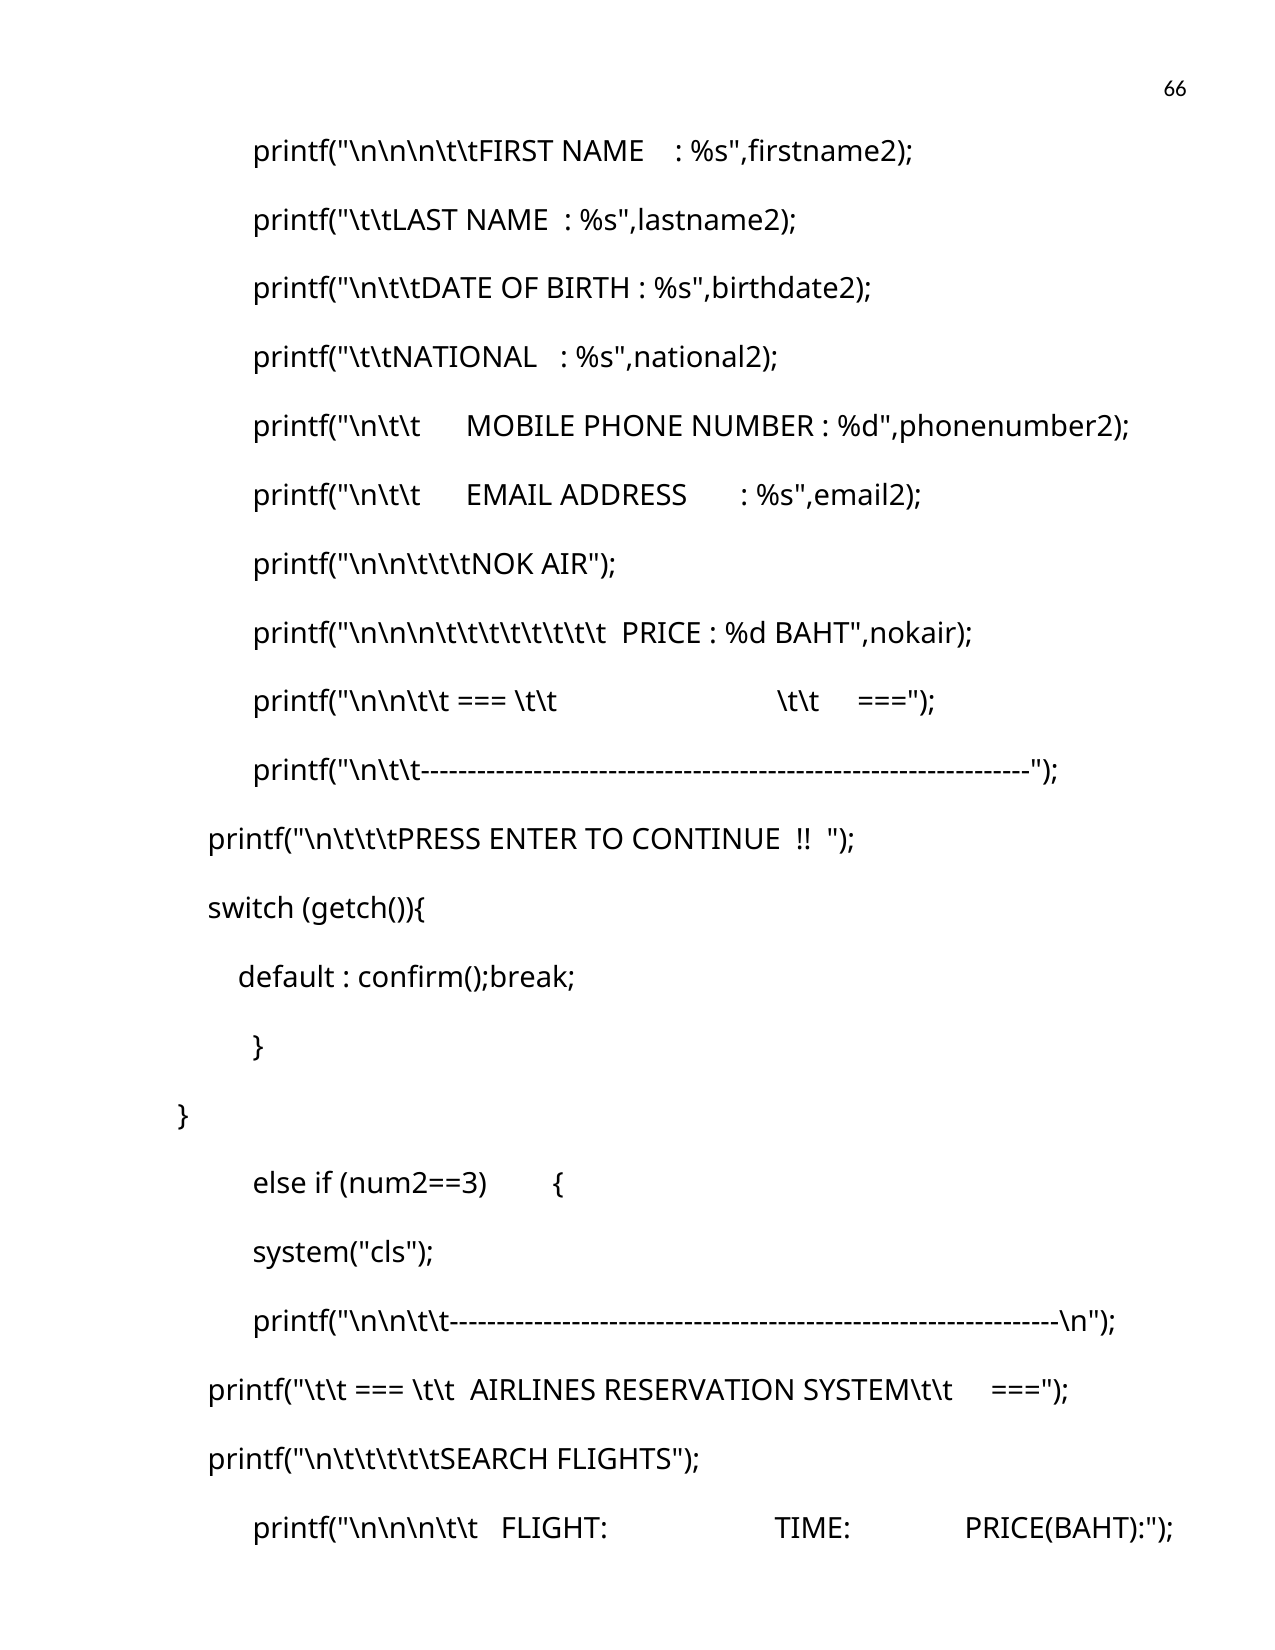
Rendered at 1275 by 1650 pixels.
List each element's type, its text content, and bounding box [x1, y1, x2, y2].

text printf("\n\n\n\t\t FLIGHT: TIME: PRICE(BAHT):"); [177, 1507, 1186, 1547]
text printf("\n\t\t\t\t\tSEARCH FLIGHTS"); [177, 1438, 1186, 1478]
text printf("\n\n\t\t\tNOK AIR"); [177, 543, 1186, 583]
text printf("\n\n\t\t-----------------------------------------------------------------\n"); [177, 1300, 1186, 1340]
text printf("\t\tNATIONAL : %s",national2); [177, 336, 1186, 376]
text printf("\n\t\tDATE OF BIRTH : %s",birthdate2); [177, 268, 1186, 307]
text printf("\n\t\t MOBILE PHONE NUMBER : %d",phonenumber2); [177, 405, 1186, 445]
text } [177, 1094, 1186, 1133]
text default : confirm();break; [177, 956, 1186, 996]
text printf("\n\n\t\t === \t\t \t\t ==="); [177, 681, 1186, 720]
text printf("\t\t === \t\t AIRLINES RESERVATION SYSTEM\t\t ==="); [177, 1369, 1186, 1409]
text switch (getch()){ [177, 887, 1186, 927]
text printf("\t\tLAST NAME : %s",lastname2); [177, 199, 1186, 238]
text } [177, 1025, 1186, 1065]
text printf("\n\t\t\tPRESS ENTER TO CONTINUE !! "); [177, 818, 1186, 858]
text printf("\n\n\n\t\t\t\t\t\t\t\t PRICE : %d BAHT",nokair); [177, 612, 1186, 652]
text system("cls"); [177, 1232, 1186, 1271]
text printf("\n\n\n\t\tFIRST NAME : %s",firstname2); [177, 130, 1186, 169]
text printf("\n\t\t EMAIL ADDRESS : %s",email2); [177, 474, 1186, 514]
text printf("\n\t\t-----------------------------------------------------------------"); [177, 749, 1186, 789]
text else if (num2==3) { [177, 1163, 1186, 1202]
